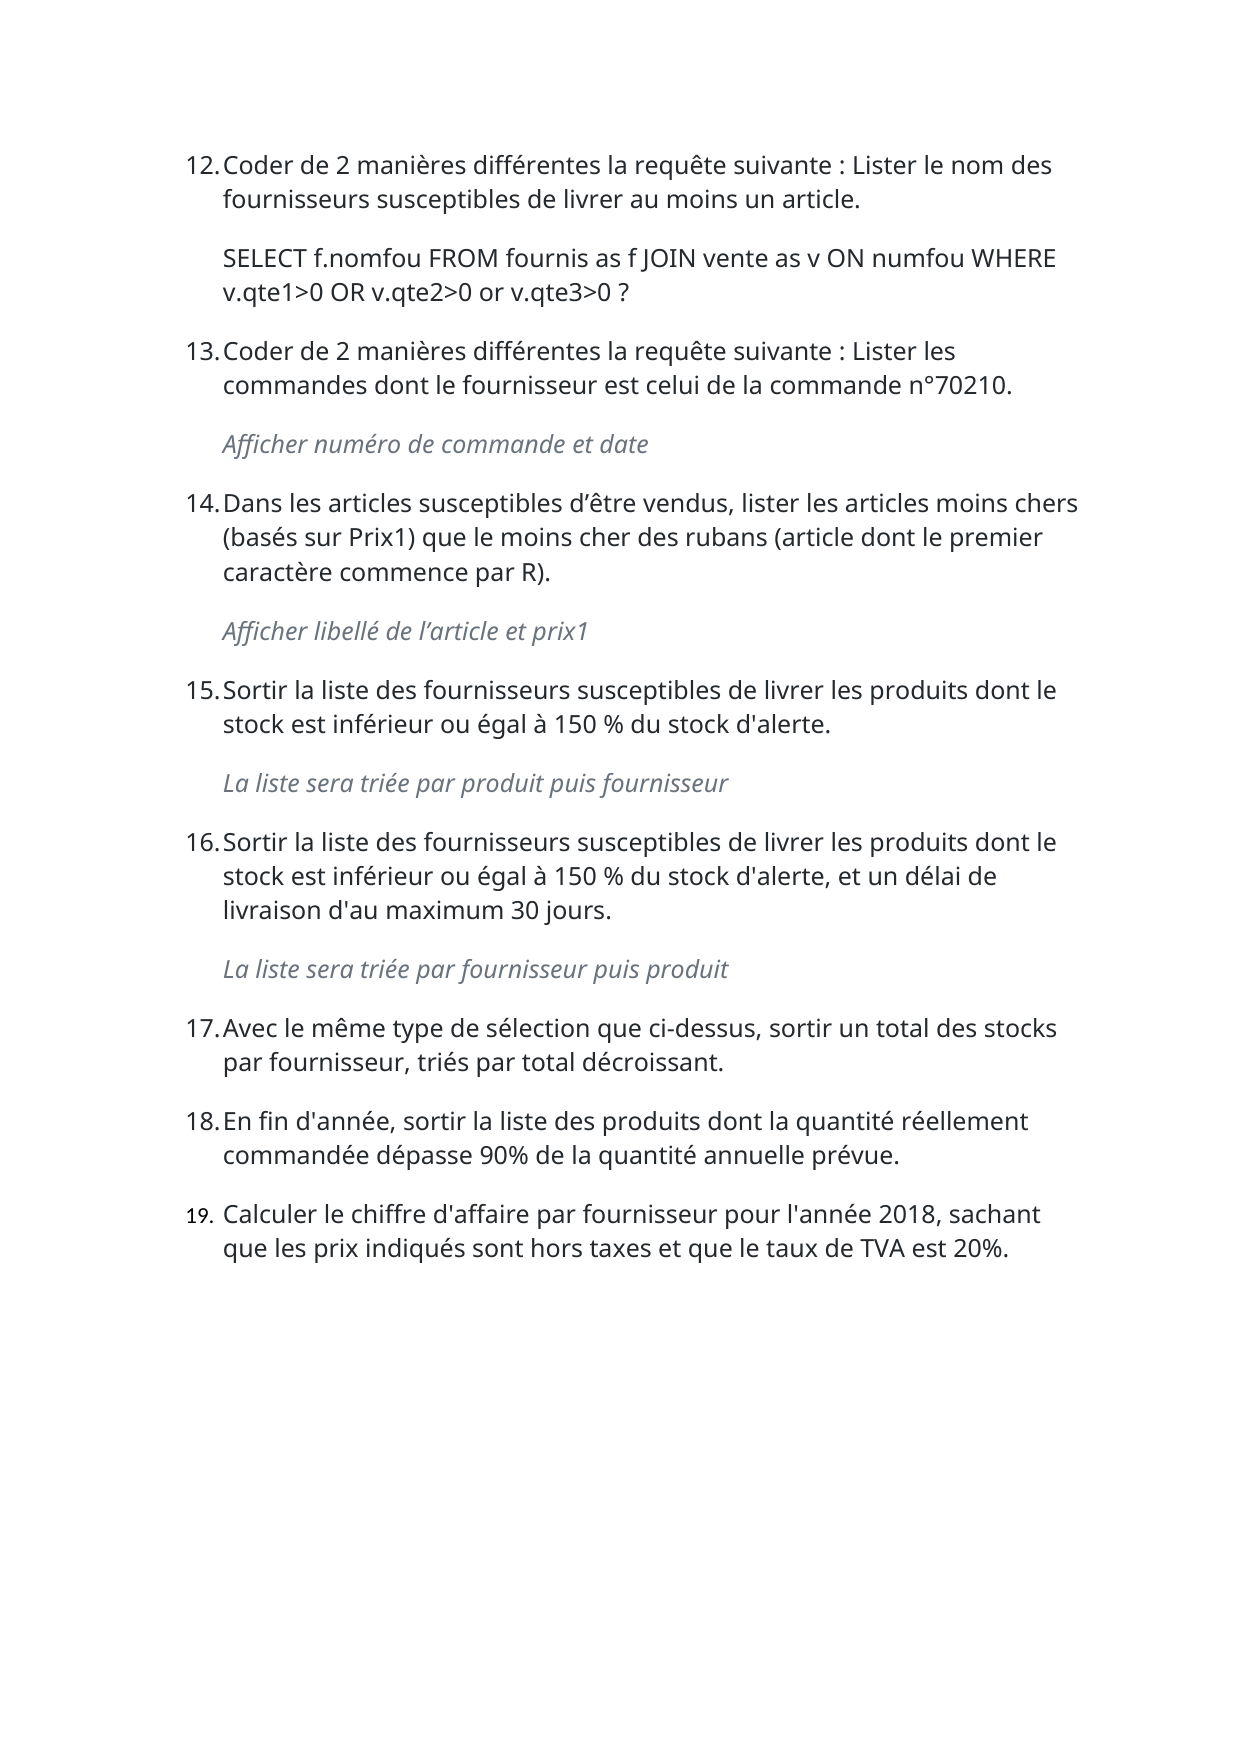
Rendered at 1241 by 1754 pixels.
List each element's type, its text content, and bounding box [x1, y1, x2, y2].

list Dans les articles susceptibles d’être vendus, lister les articles moins chers (basés sur Prix1) que le moins cher des rubans (article dont le premier caractère commence par R). [185, 486, 1093, 588]
text Afficher numéro de commande et date [223, 427, 1093, 461]
list Sortir la liste des fournisseurs susceptibles de livrer les produits dont le stock est inférieur ou égal à 150 % du stock d'alerte, et un délai de livraison d'au maximum 30 jours. [185, 824, 1093, 927]
text SELECT f.nomfou FROM fournis as f JOIN vente as v ON numfou WHERE v.qte1>0 OR v.qte2>0 or v.qte3>0 ? [223, 241, 1093, 309]
list Coder de 2 manières différentes la requête suivante : Lister le nom des fournisseurs susceptibles de livrer au moins un article. [185, 148, 1093, 216]
text La liste sera triée par produit puis fournisseur [223, 765, 1093, 799]
list Avec le même type de sélection que ci-dessus, sortir un total des stocks par fournisseur, triés par total décroissant. [185, 1011, 1093, 1079]
text Afficher libellé de l’article et prix1 [223, 613, 1093, 647]
list En fin d'année, sortir la liste des produits dont la quantité réellement commandée dépasse 90% de la quantité annuelle prévue. [185, 1104, 1093, 1172]
text La liste sera triée par fournisseur puis produit [223, 952, 1093, 986]
list Calculer le chiffre d'affaire par fournisseur pour l'année 2018, sachant que les prix indiqués sont hors taxes et que le taux de TVA est 20%. [185, 1197, 1093, 1265]
list Coder de 2 manières différentes la requête suivante : Lister les commandes dont le fournisseur est celui de la commande n°70210. [185, 334, 1093, 402]
list Sortir la liste des fournisseurs susceptibles de livrer les produits dont le stock est inférieur ou égal à 150 % du stock d'alerte. [185, 672, 1093, 740]
